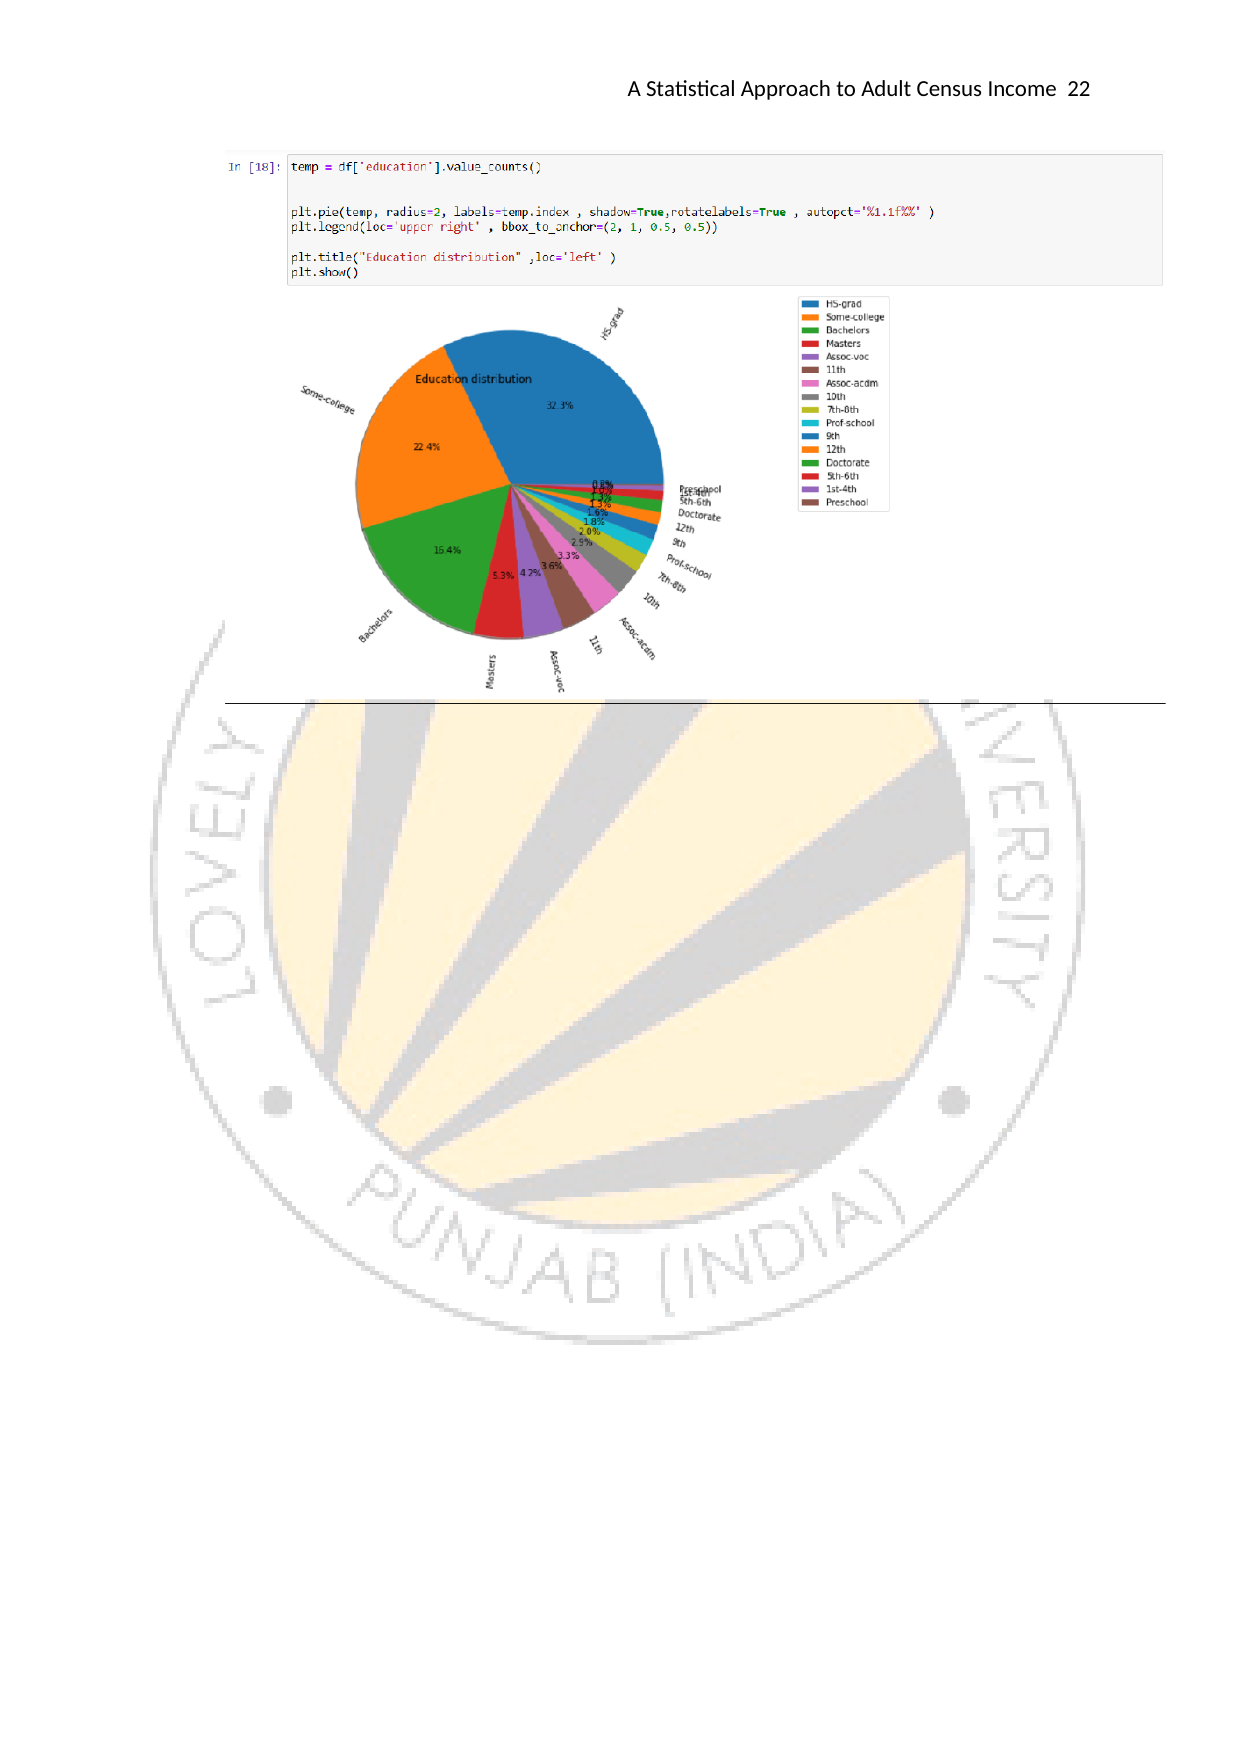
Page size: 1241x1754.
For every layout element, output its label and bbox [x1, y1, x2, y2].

picture [149, 150, 1166, 1345]
